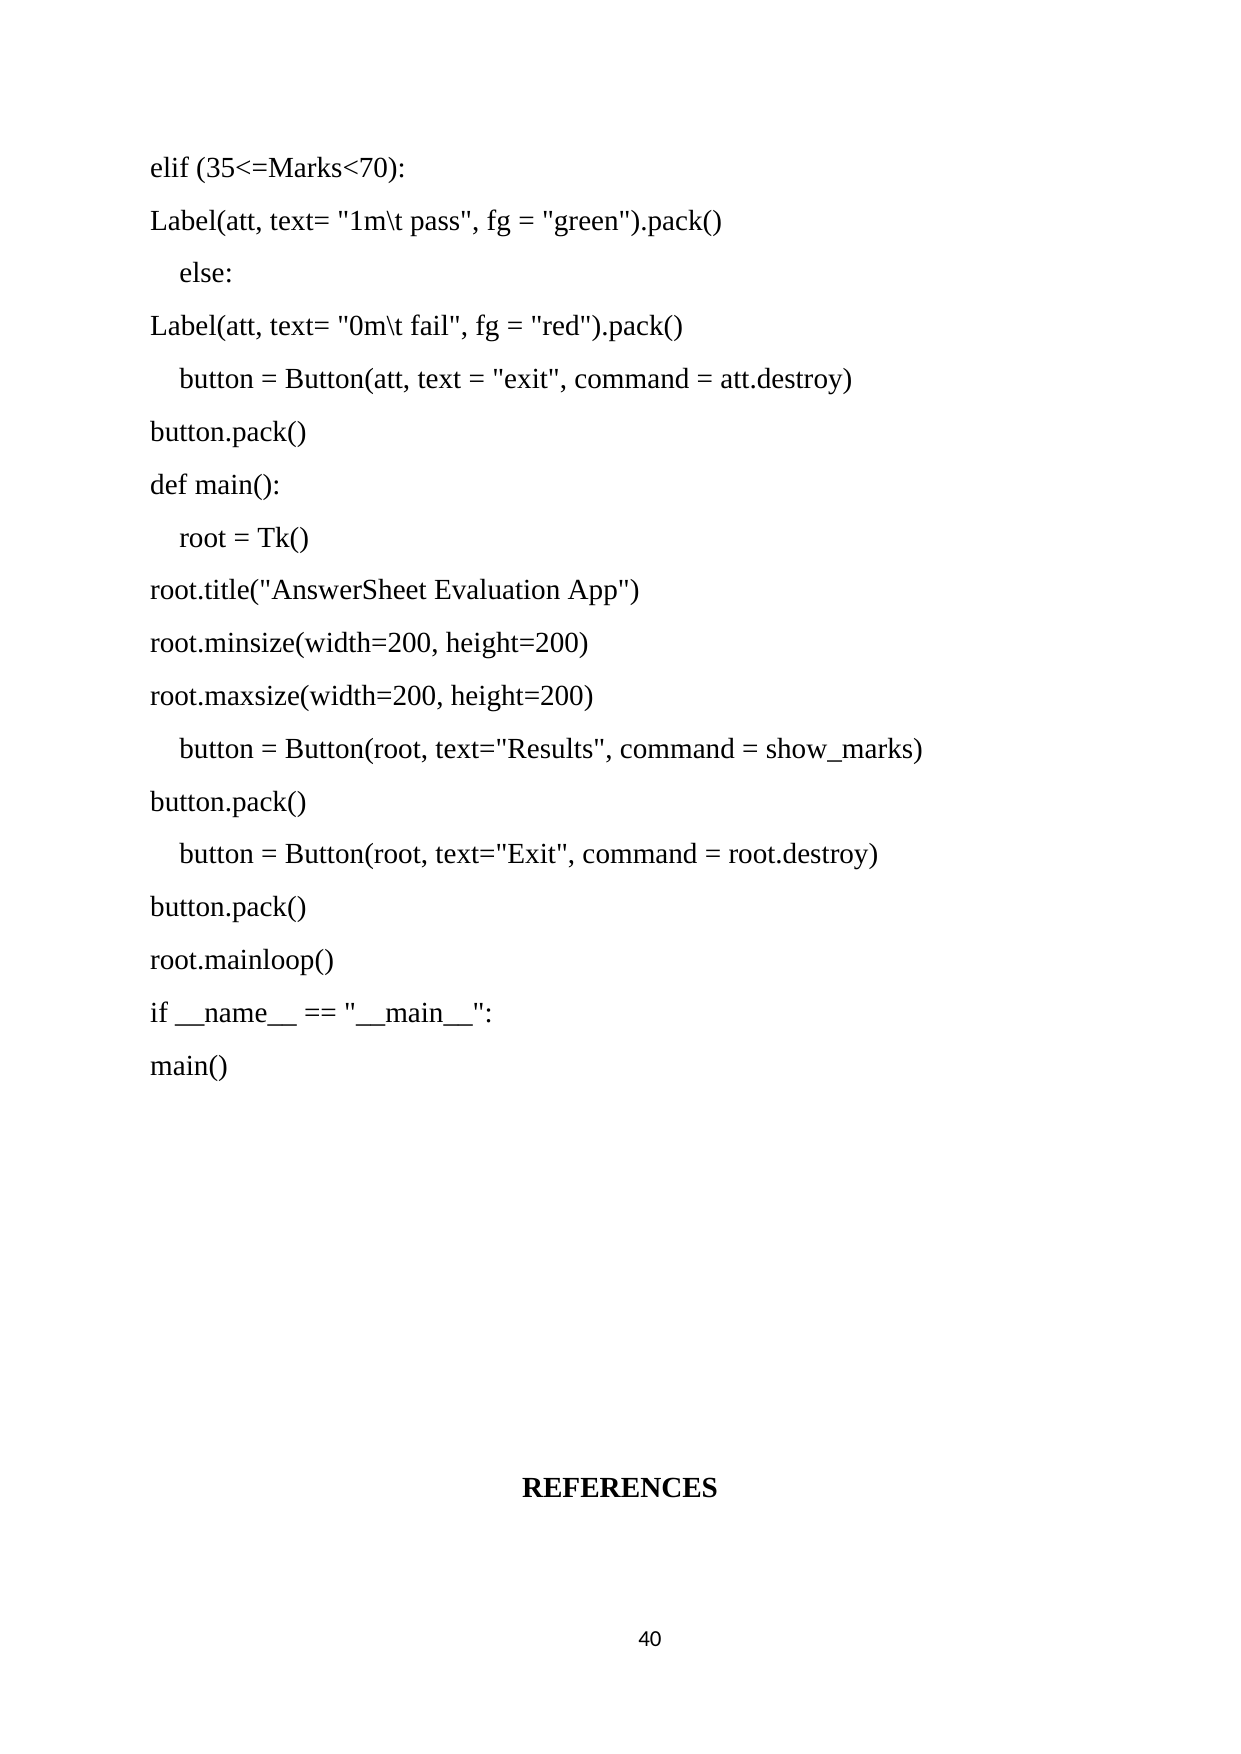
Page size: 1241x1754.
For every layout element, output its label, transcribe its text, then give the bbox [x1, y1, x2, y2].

text button.pack() [150, 889, 1139, 923]
text button.pack() [150, 414, 1139, 448]
text button = Button(root, text="Exit", command = root.destroy) [150, 837, 1139, 870]
text root.title("AnswerSheet Evaluation App") [150, 572, 1139, 606]
text def main(): [150, 467, 1139, 500]
text root.minsize(width=200, height=200) [150, 625, 1139, 659]
text root = Tk() [150, 520, 1139, 553]
text REFERENCES [150, 1470, 1139, 1504]
text button = Button(root, text="Results", command = show_marks) [150, 731, 1139, 764]
text elif (35<=Marks<70): [150, 150, 1139, 183]
text if __name__ == "__main__": [150, 995, 1139, 1028]
text else: [150, 256, 1139, 289]
text button.pack() [150, 784, 1139, 817]
text Label(att, text= "1m\t pass", fg = "green").pack() [150, 203, 1139, 236]
text Label(att, text= "0m\t fail", fg = "red").pack() [150, 308, 1139, 342]
text button = Button(att, text = "exit", command = att.destroy) [150, 361, 1139, 395]
text root.maxsize(width=200, height=200) [150, 678, 1139, 712]
text root.mainloop() [150, 942, 1139, 976]
text main() [150, 1048, 1139, 1081]
